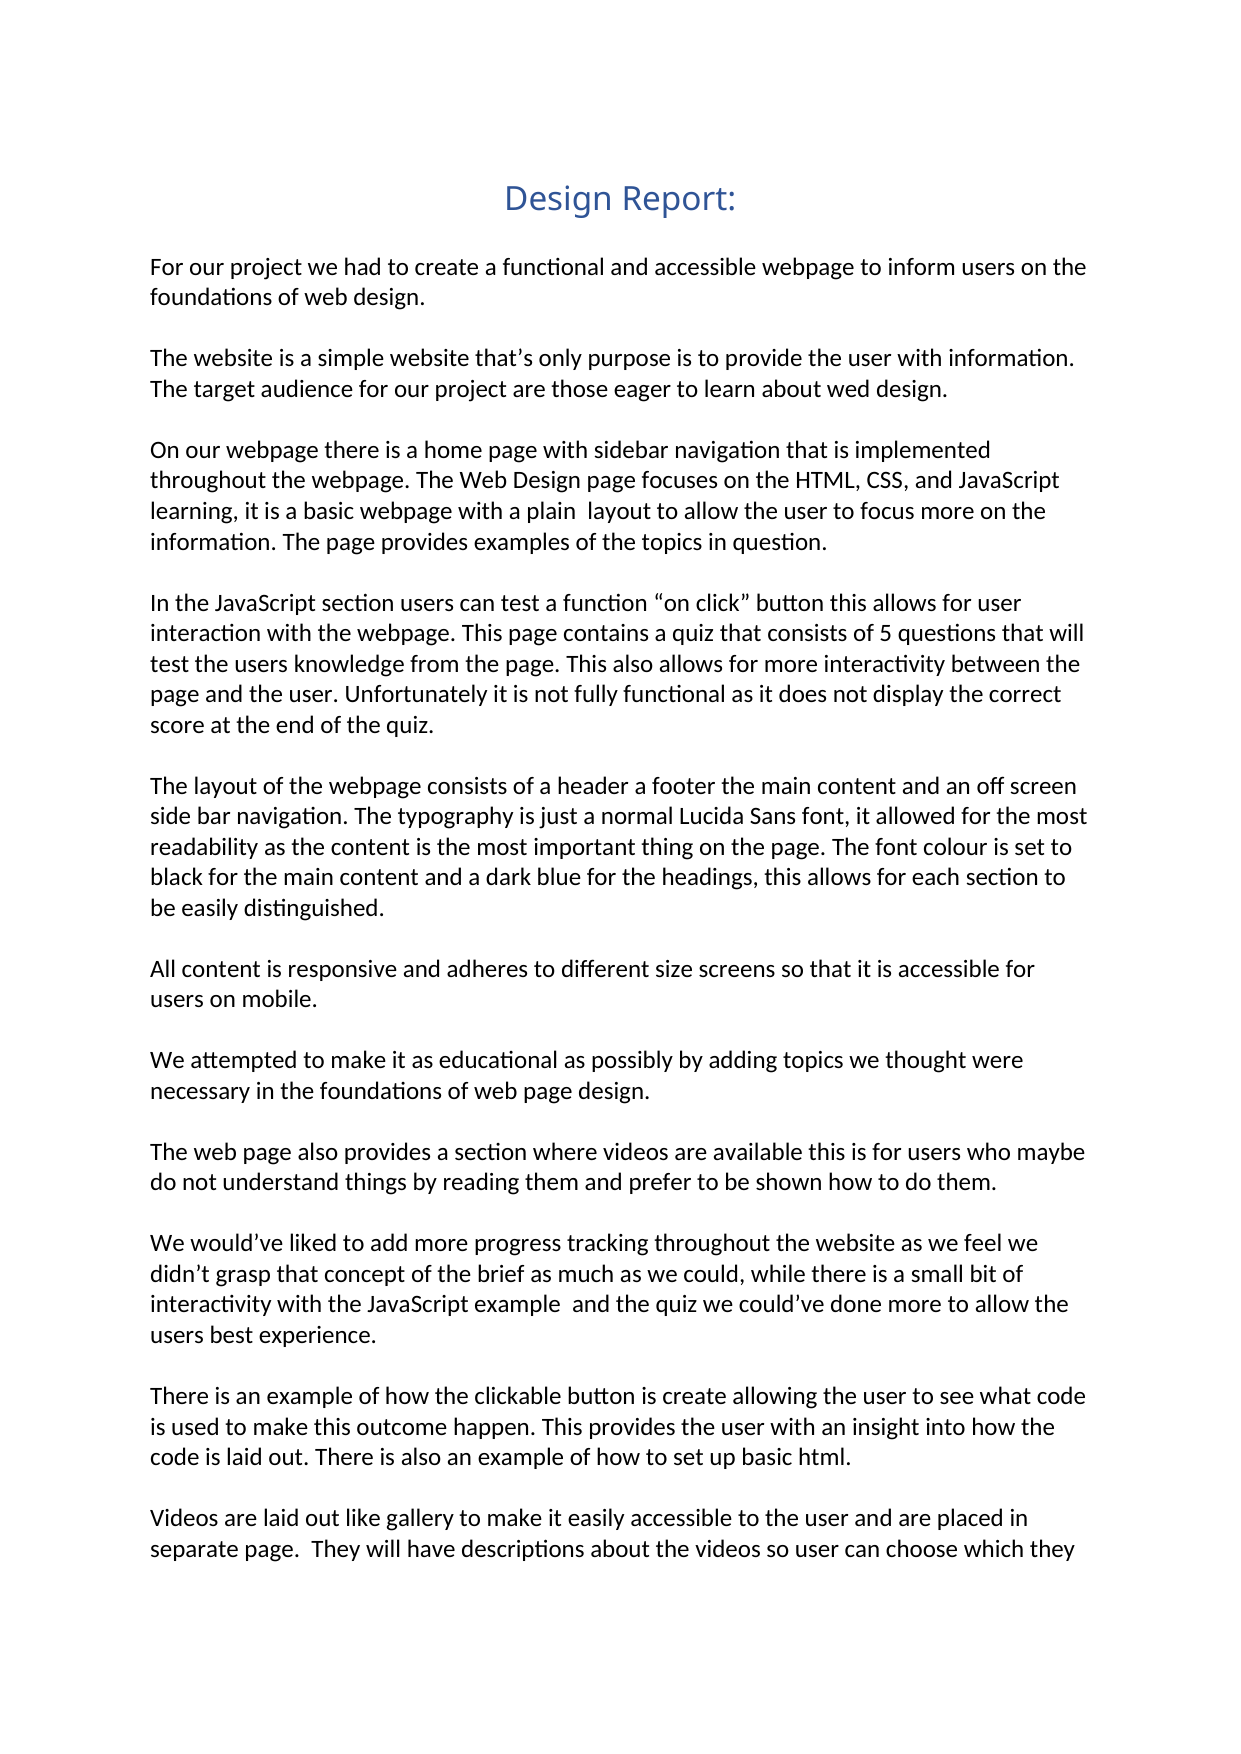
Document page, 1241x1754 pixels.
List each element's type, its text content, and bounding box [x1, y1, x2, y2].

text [150, 1502, 1090, 1563]
text On our webpage there is a home page with sidebar navigation that is implemented throughout the webpage. The Web Design page focuses on the HTML, CSS, and JavaScript learning, it is a basic webpage with a plain layout to allow the user to focus more on the information. The page provides examples of the topics in question. [150, 434, 1090, 556]
subtitle Design Report: [150, 175, 1090, 220]
text The website is a simple website that’s only purpose is to provide the user with information. [150, 342, 1090, 373]
text The target audience for our project are those eager to learn about wed design. [150, 373, 1090, 403]
text For our project we had to create a functional and accessible webpage to inform users on the foundations of web design. [150, 251, 1090, 312]
text There is an example of how the clickable button is create allowing the user to see what code is used to make this outcome happen. This provides the user with an insight into how the code is laid out. There is also an example of how to set up basic html. [150, 1380, 1090, 1472]
text The layout of the webpage consists of a header a footer the main content and an off screen side bar navigation. The typography is just a normal Lucida Sans font, it allowed for the most readability as the content is the most important thing on the page. The font colour is set to black for the main content and a dark blue for the headings, this allows for each section to be easily distinguished. [150, 770, 1090, 922]
text We would’ve liked to add more progress tracking throughout the website as we feel we didn’t grasp that concept of the brief as much as we could, while there is a small bit of interactivity with the JavaScript example and the quiz we could’ve done more to allow the users best experience. [150, 1228, 1090, 1350]
text The web page also provides a section where videos are available this is for users who maybe do not understand things by reading them and prefer to be shown how to do them. [150, 1136, 1090, 1197]
text All content is responsive and adheres to different size screens so that it is accessible for users on mobile. [150, 953, 1090, 1014]
text We attempted to make it as educational as possibly by adding topics we thought were necessary in the foundations of web page design. [150, 1044, 1090, 1106]
text In the JavaScript section users can test a function “on click” button this allows for user interaction with the webpage. This page contains a quiz that consists of 5 questions that will test the users knowledge from the page. This also allows for more interactivity between the page and the user. Unfortunately it is not fully functional as it does not display the correct score at the end of the quiz. [150, 587, 1090, 739]
